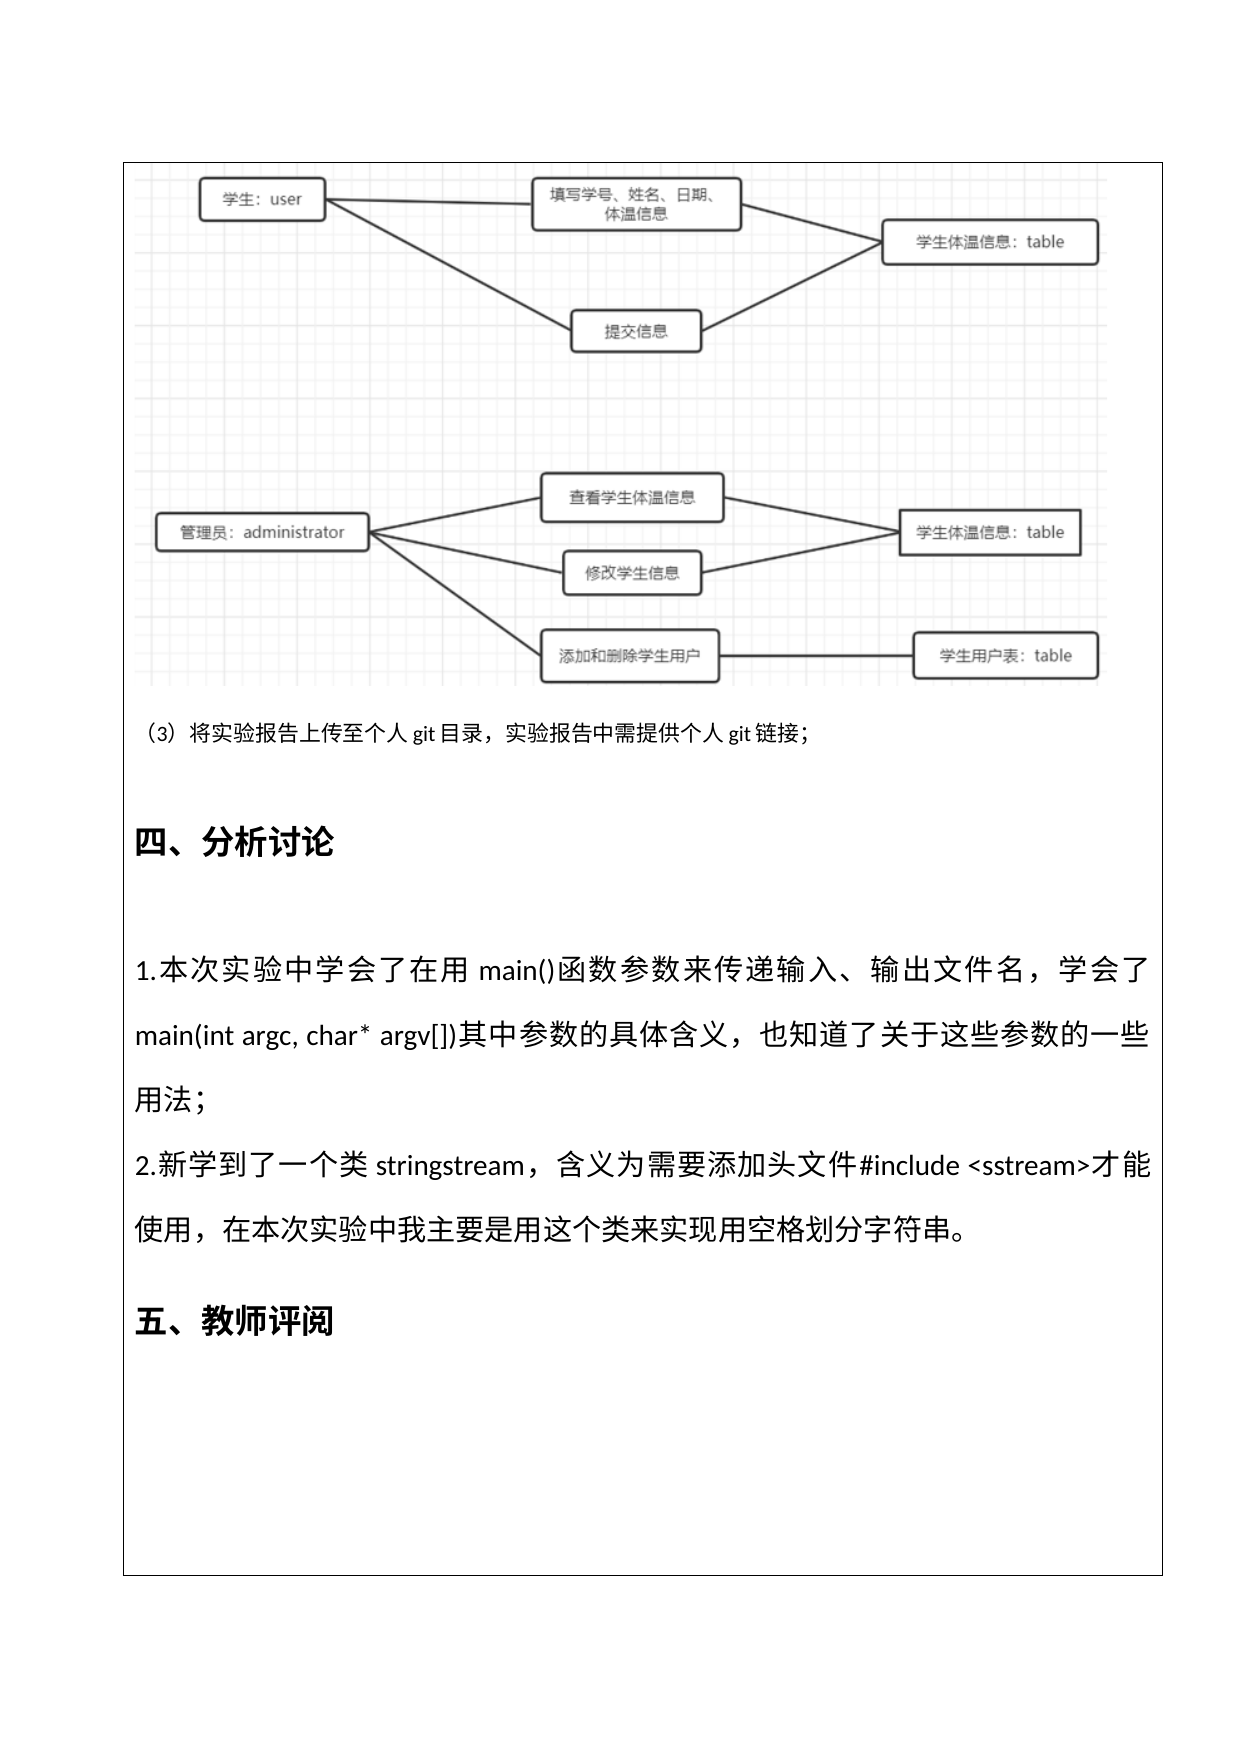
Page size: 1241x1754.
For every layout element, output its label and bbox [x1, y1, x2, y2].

table_cell [124, 163, 1162, 1575]
picture [134, 163, 1108, 686]
